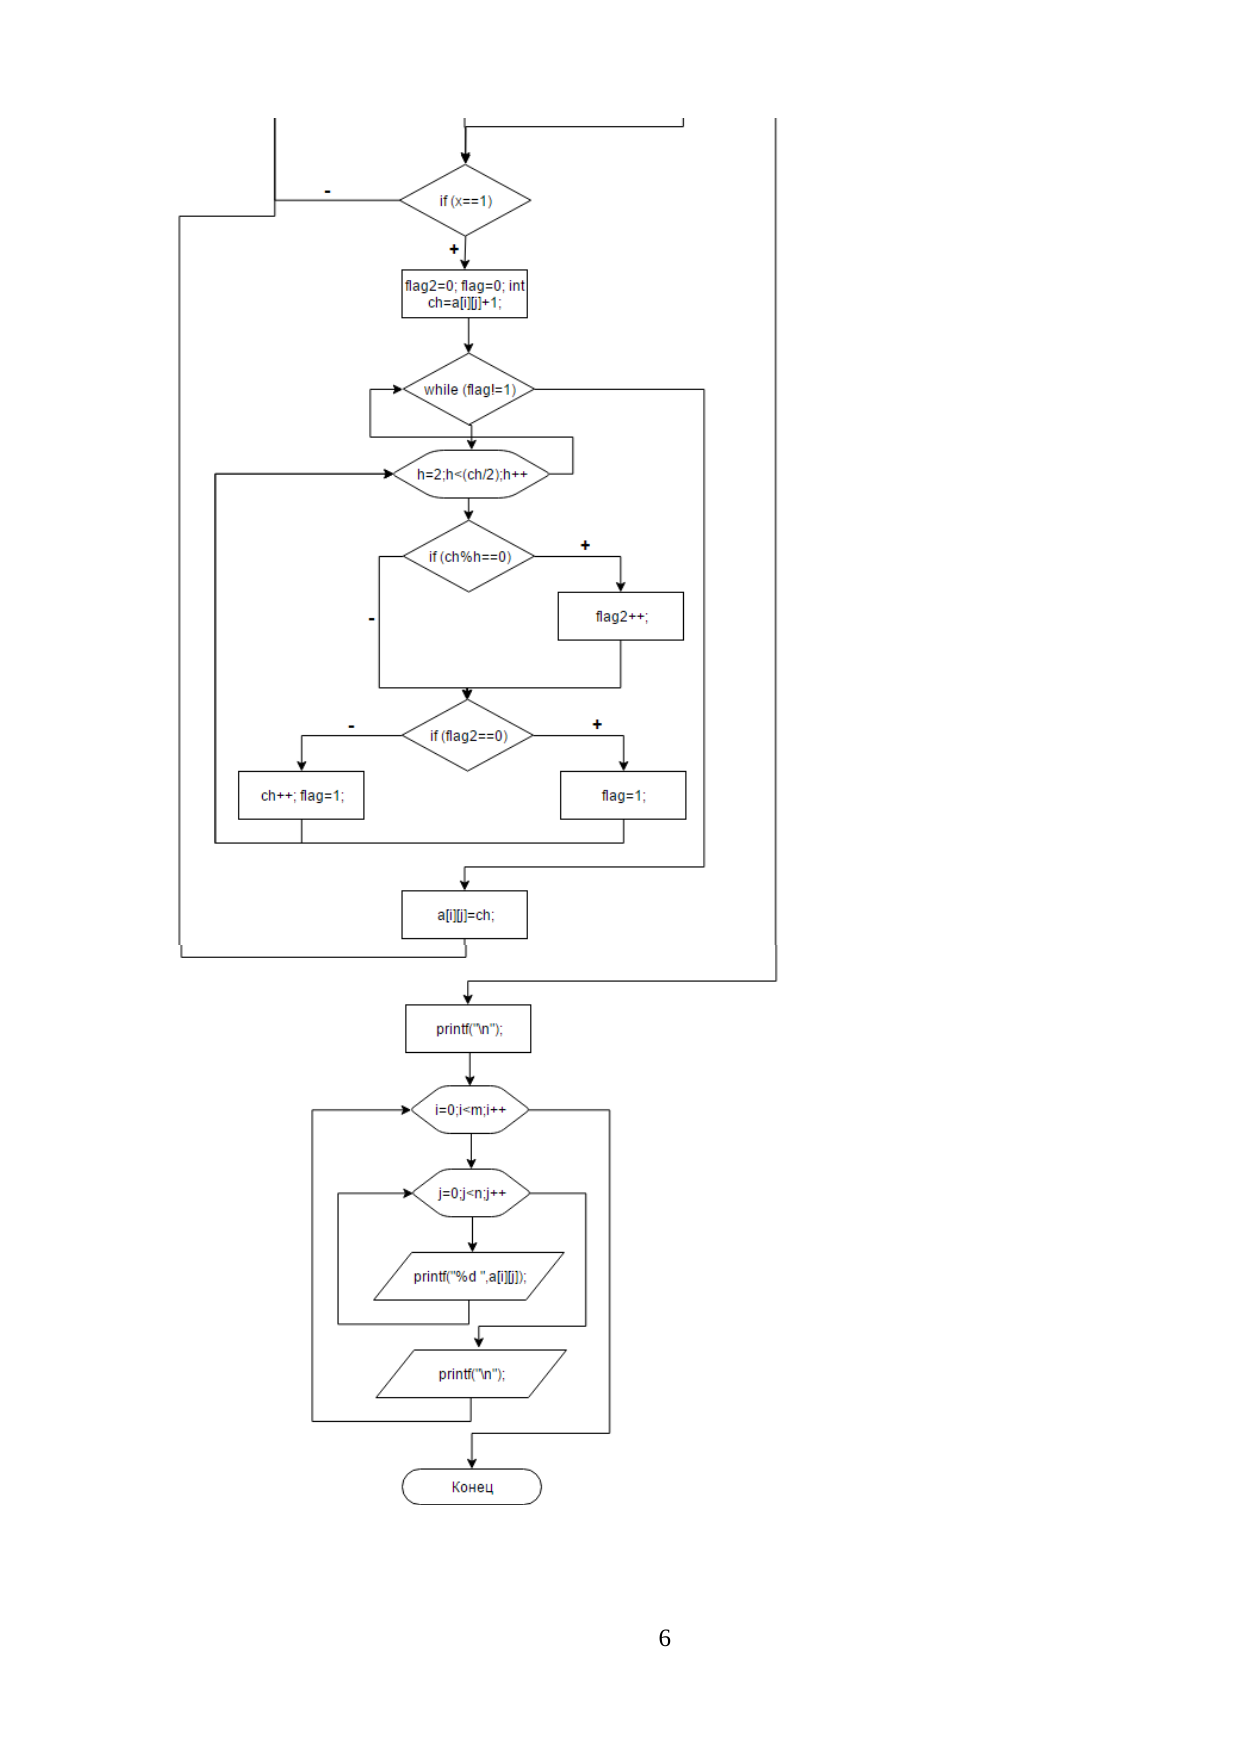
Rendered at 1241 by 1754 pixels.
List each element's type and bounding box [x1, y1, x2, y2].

picture [177, 118, 795, 1505]
